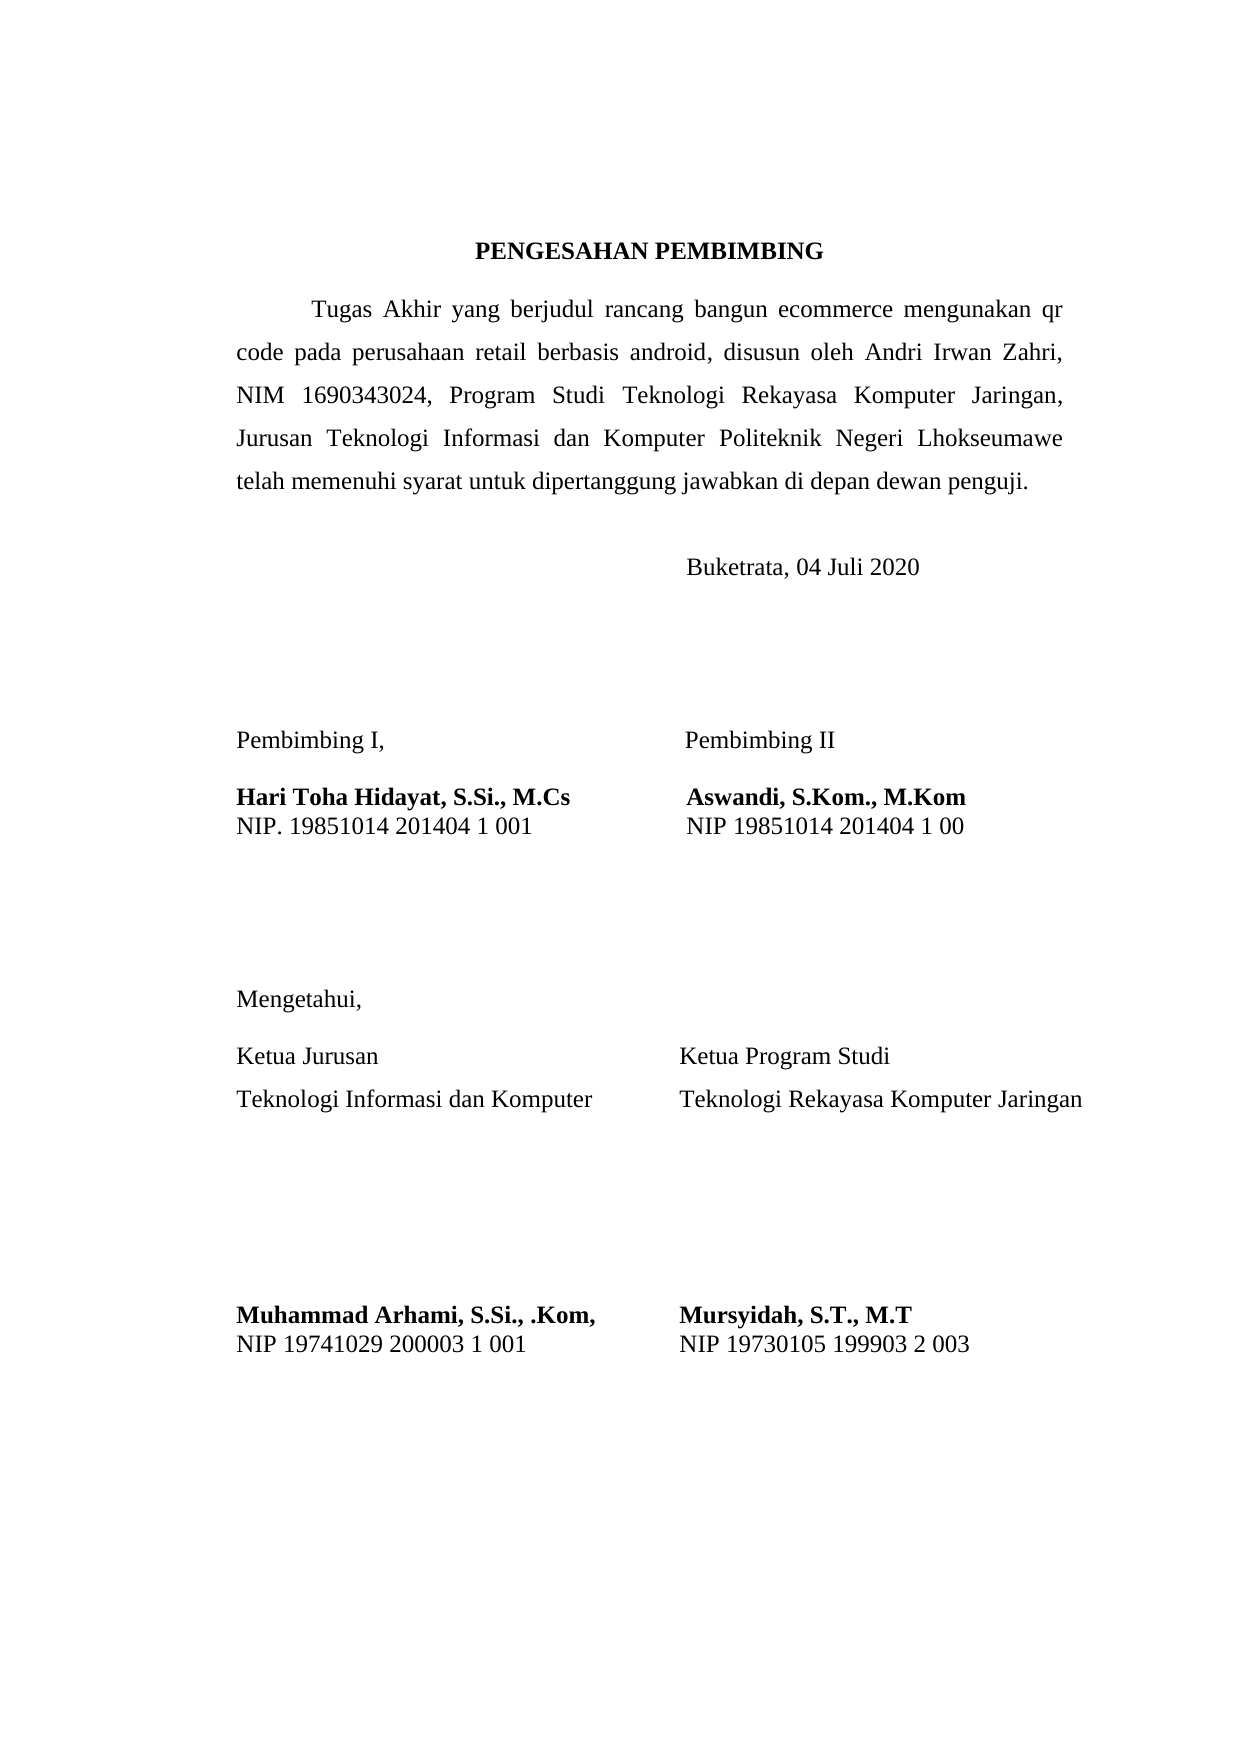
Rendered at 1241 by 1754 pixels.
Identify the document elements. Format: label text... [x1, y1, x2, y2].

table_header Mengetahui, Ketua Jurusan Teknologi Informasi dan Komputer Muhammad Arhami, S.Si., .Kom, NIP 19741029 200003 1 001 [225, 984, 620, 1357]
text NIP. 19851014 201404 1 001 NIP 19851014 201404 1 00 [236, 811, 1063, 840]
text Hari Toha Hidayat, S.Si., M.Cs Aswandi, S.Kom., M.Kom [236, 782, 1063, 811]
subtitle PENGESAHAN PEMBIMBING [236, 236, 1063, 265]
list Tugas Akhir yang berjudul rancang bangun ecommerce mengunakan qr code pada perusahaan retail berbasis android, disusun oleh Andri Irwan Zahri, NIM 1690343024, Program Studi Teknologi Rekayasa Komputer Jaringan, Jurusan Teknologi Informasi dan Komputer Politeknik Negeri Lhokseumawe telah memenuhi syarat untuk dipertanggung jawabkan di depan dewan penguji. [236, 294, 1063, 495]
table_header Ketua Program Studi Teknologi Rekayasa Komputer Jaringan Mursyidah, S.T., M.T NIP 19730105 199903 2 003 [620, 984, 1107, 1357]
text Pembimbing I, Pembimbing II [236, 725, 1063, 754]
text Buketrata, 04 Juli 2020 [611, 552, 1063, 581]
